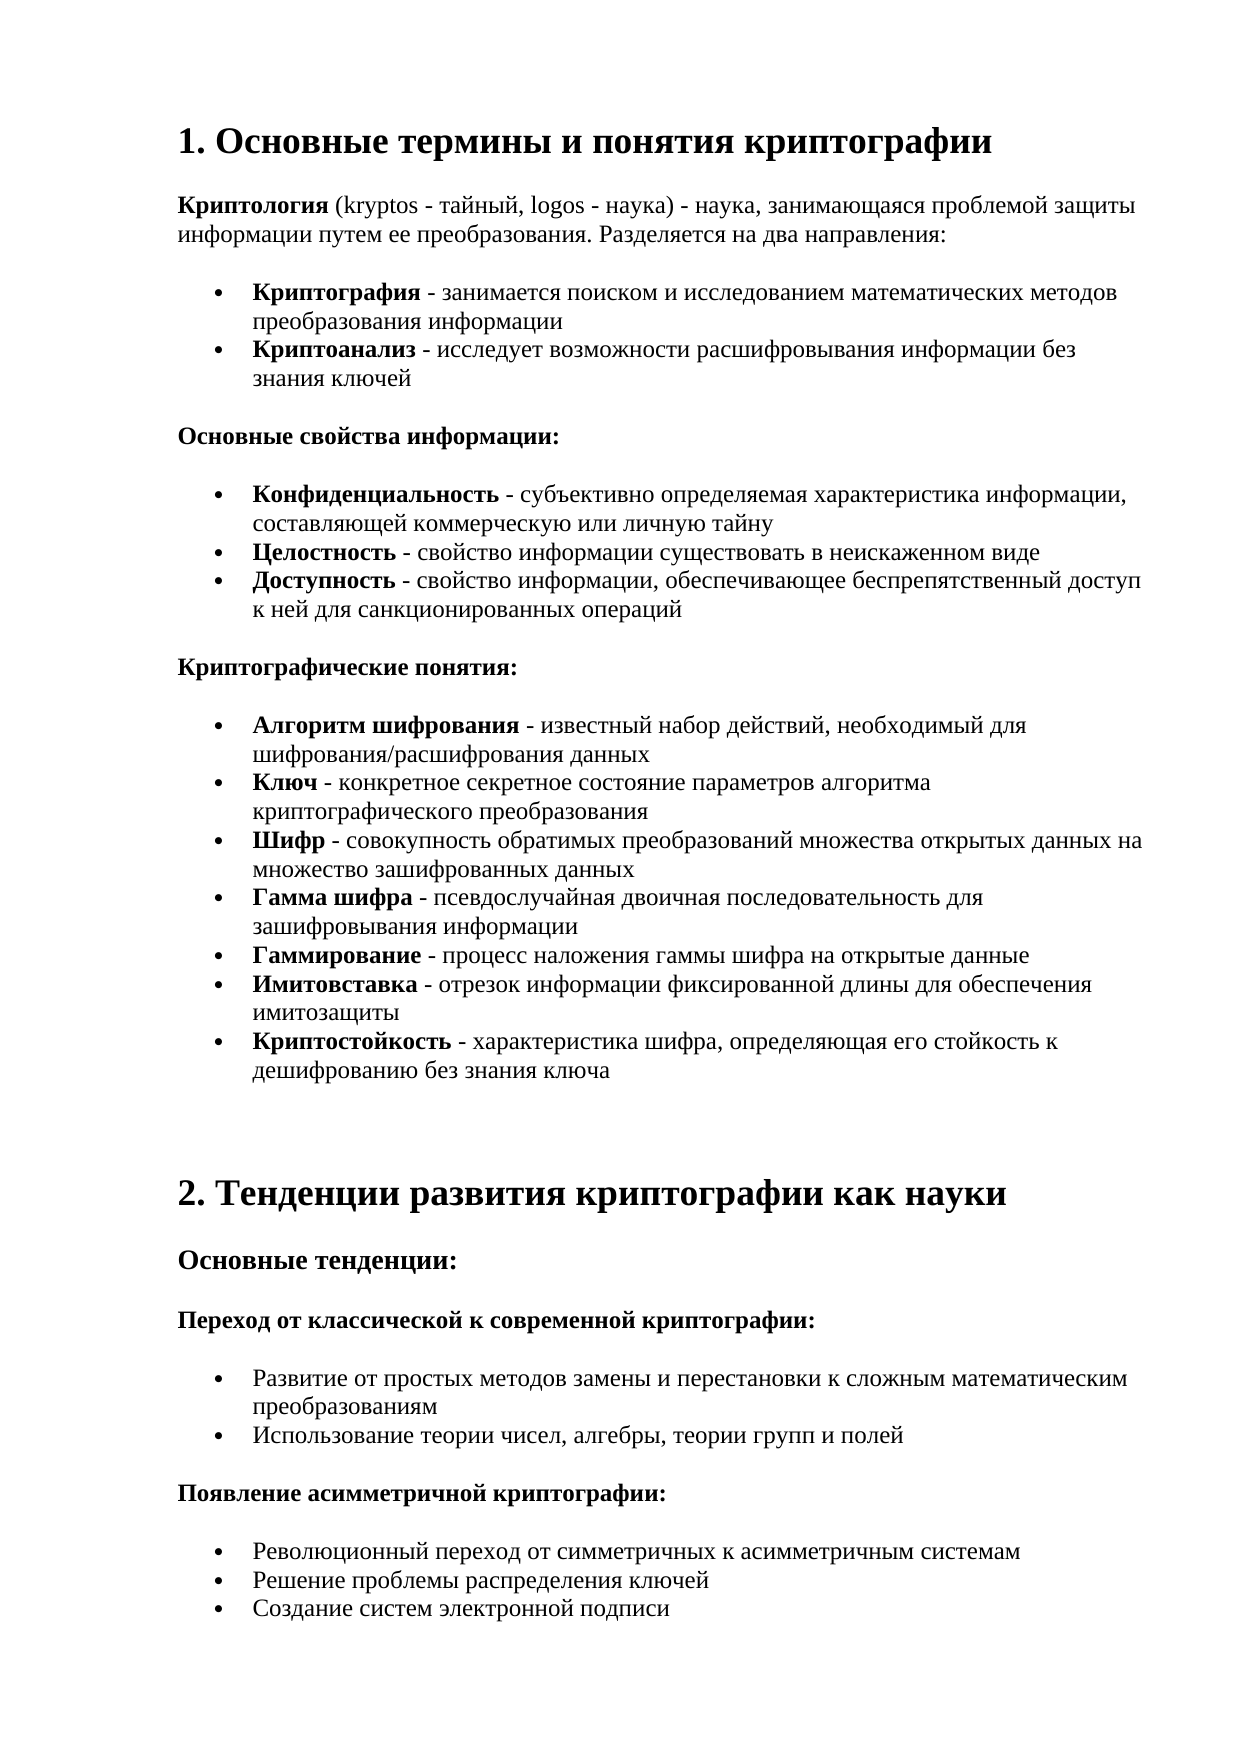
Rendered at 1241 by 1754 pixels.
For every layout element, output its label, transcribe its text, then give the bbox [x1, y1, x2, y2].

text Появление асимметричной криптографии: [177, 1478, 1152, 1507]
text Криптографические понятия: [177, 652, 1152, 681]
text Переход от классической к современной криптографии: [177, 1305, 1152, 1333]
list Гамма шифра - псевдослучайная двоичная последовательность для зашифровывания информации [215, 882, 1152, 940]
text Основные тенденции: [177, 1243, 1152, 1276]
list Революционный переход от симметричных к асимметричным системам [215, 1536, 1152, 1565]
list Развитие от простых методов замены и перестановки к сложным математическим преобразованиям [215, 1363, 1152, 1420]
text 2. Тенденции развития криптографии как науки [177, 1171, 1152, 1214]
list Доступность - свойство информации, обеспечивающее беспрепятственный доступ к ней для санкционированных операций [215, 565, 1152, 623]
list Имитовставка - отрезок информации фиксированной длины для обеспечения имитозащиты [215, 969, 1152, 1026]
list Криптография - занимается поиском и исследованием математических методов преобразования информации [215, 277, 1152, 334]
list Ключ - конкретное секретное состояние параметров алгоритма криптографического преобразования [215, 767, 1152, 825]
list Криптоанализ - исследует возможности расшифровывания информации без знания ключей [215, 334, 1152, 392]
list Конфиденциальность - субъективно определяемая характеристика информации, составляющей коммерческую или личную тайну [215, 479, 1152, 537]
list Решение проблемы распределения ключей [215, 1565, 1152, 1593]
text Криптология (kryptos - тайный, logos - наука) - наука, занимающаяся проблемой защиты информации путем ее преобразования. Разделяется на два направления: [177, 190, 1152, 248]
list Создание систем электронной подписи [215, 1593, 1152, 1622]
list Алгоритм шифрования - известный набор действий, необходимый для шифрования/расшифрования данных [215, 710, 1152, 767]
text Основные свойства информации: [177, 421, 1152, 450]
text 1. Основные термины и понятия криптографии [177, 118, 1152, 161]
list Гаммирование - процесс наложения гаммы шифра на открытые данные [215, 940, 1152, 969]
list Использование теории чисел, алгебры, теории групп и полей [215, 1420, 1152, 1449]
list Целостность - свойство информации существовать в неискаженном виде [215, 537, 1152, 565]
list Шифр - совокупность обратимых преобразований множества открытых данных на множество зашифрованных данных [215, 825, 1152, 882]
list Криптостойкость - характеристика шифра, определяющая его стойкость к дешифрованию без знания ключа [215, 1026, 1152, 1084]
